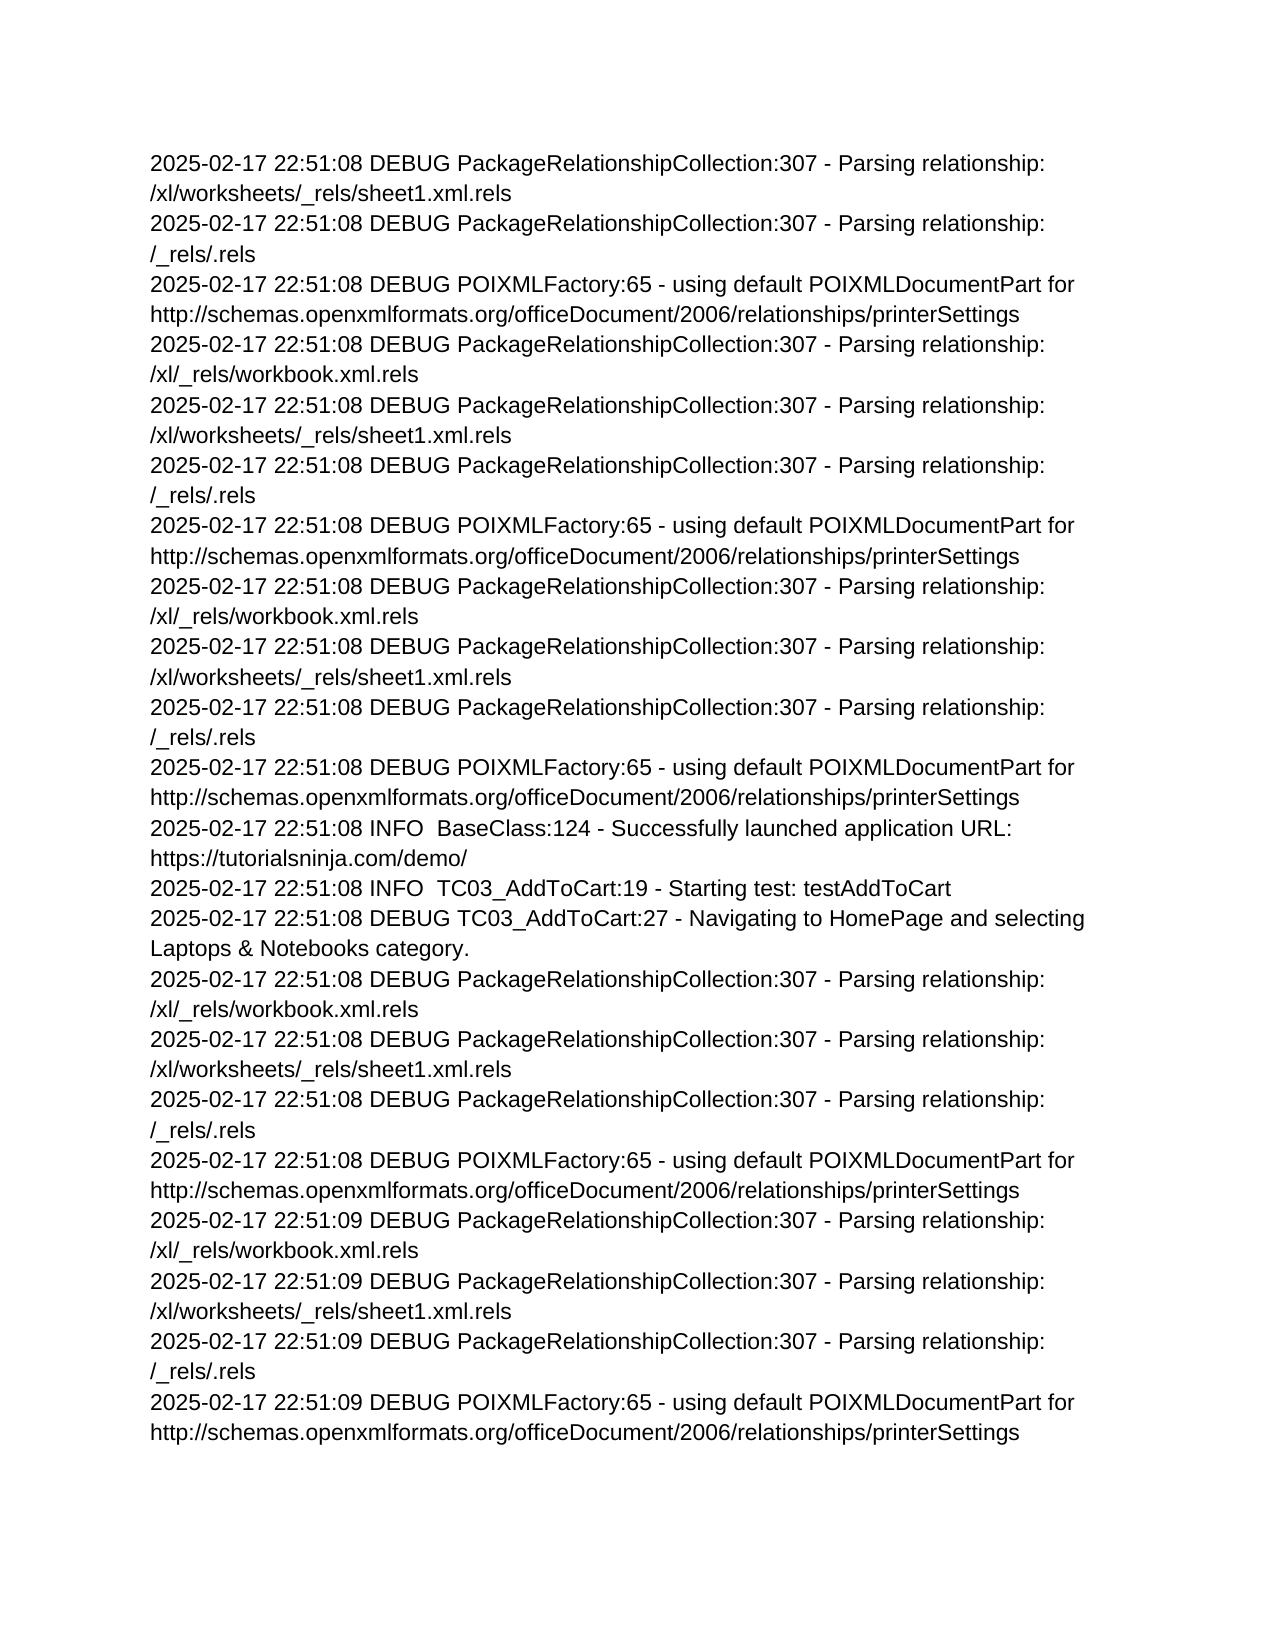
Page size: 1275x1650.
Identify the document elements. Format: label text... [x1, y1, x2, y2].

text 2025-02-17 22:51:08 INFO BaseClass:124 - Successfully launched application URL: https://tutorialsninja.com/demo/ [150, 814, 1125, 871]
text 2025-02-17 22:51:08 DEBUG TC03_AddToCart:27 - Navigating to HomePage and selecting Laptops & Notebooks category. [150, 905, 1125, 962]
text 2025-02-17 22:51:08 INFO TC03_AddToCart:19 - Starting test: testAddToCart [150, 875, 1125, 901]
text 2025-02-17 22:51:08 DEBUG PackageRelationshipCollection:307 - Parsing relationship: /_rels/.rels [150, 1086, 1125, 1143]
text 2025-02-17 22:51:08 DEBUG PackageRelationshipCollection:307 - Parsing relationship: /_rels/.rels [150, 694, 1125, 750]
text 2025-02-17 22:51:08 DEBUG PackageRelationshipCollection:307 - Parsing relationship: /xl/_rels/workbook.xml.rels [150, 573, 1125, 629]
text 2025-02-17 22:51:08 DEBUG PackageRelationshipCollection:307 - Parsing relationship: /xl/worksheets/_rels/sheet1.xml.rels [150, 1026, 1125, 1083]
text 2025-02-17 22:51:08 DEBUG PackageRelationshipCollection:307 - Parsing relationship: /_rels/.rels [150, 210, 1125, 267]
text 2025-02-17 22:51:09 DEBUG PackageRelationshipCollection:307 - Parsing relationship: /xl/worksheets/_rels/sheet1.xml.rels [150, 1268, 1125, 1324]
text 2025-02-17 22:51:08 DEBUG PackageRelationshipCollection:307 - Parsing relationship: /xl/_rels/workbook.xml.rels [150, 966, 1125, 1022]
text 2025-02-17 22:51:09 DEBUG PackageRelationshipCollection:307 - Parsing relationship: /xl/_rels/workbook.xml.rels [150, 1207, 1125, 1264]
text 2025-02-17 22:51:08 DEBUG PackageRelationshipCollection:307 - Parsing relationship: /xl/worksheets/_rels/sheet1.xml.rels [150, 150, 1125, 207]
text 2025-02-17 22:51:08 DEBUG PackageRelationshipCollection:307 - Parsing relationship: /xl/worksheets/_rels/sheet1.xml.rels [150, 633, 1125, 690]
text 2025-02-17 22:51:08 DEBUG PackageRelationshipCollection:307 - Parsing relationship: /xl/_rels/workbook.xml.rels [150, 331, 1125, 388]
text 2025-02-17 22:51:08 DEBUG PackageRelationshipCollection:307 - Parsing relationship: /xl/worksheets/_rels/sheet1.xml.rels [150, 392, 1125, 448]
text 2025-02-17 22:51:09 DEBUG PackageRelationshipCollection:307 - Parsing relationship: /_rels/.rels [150, 1328, 1125, 1385]
text 2025-02-17 22:51:08 DEBUG PackageRelationshipCollection:307 - Parsing relationship: /_rels/.rels [150, 452, 1125, 509]
